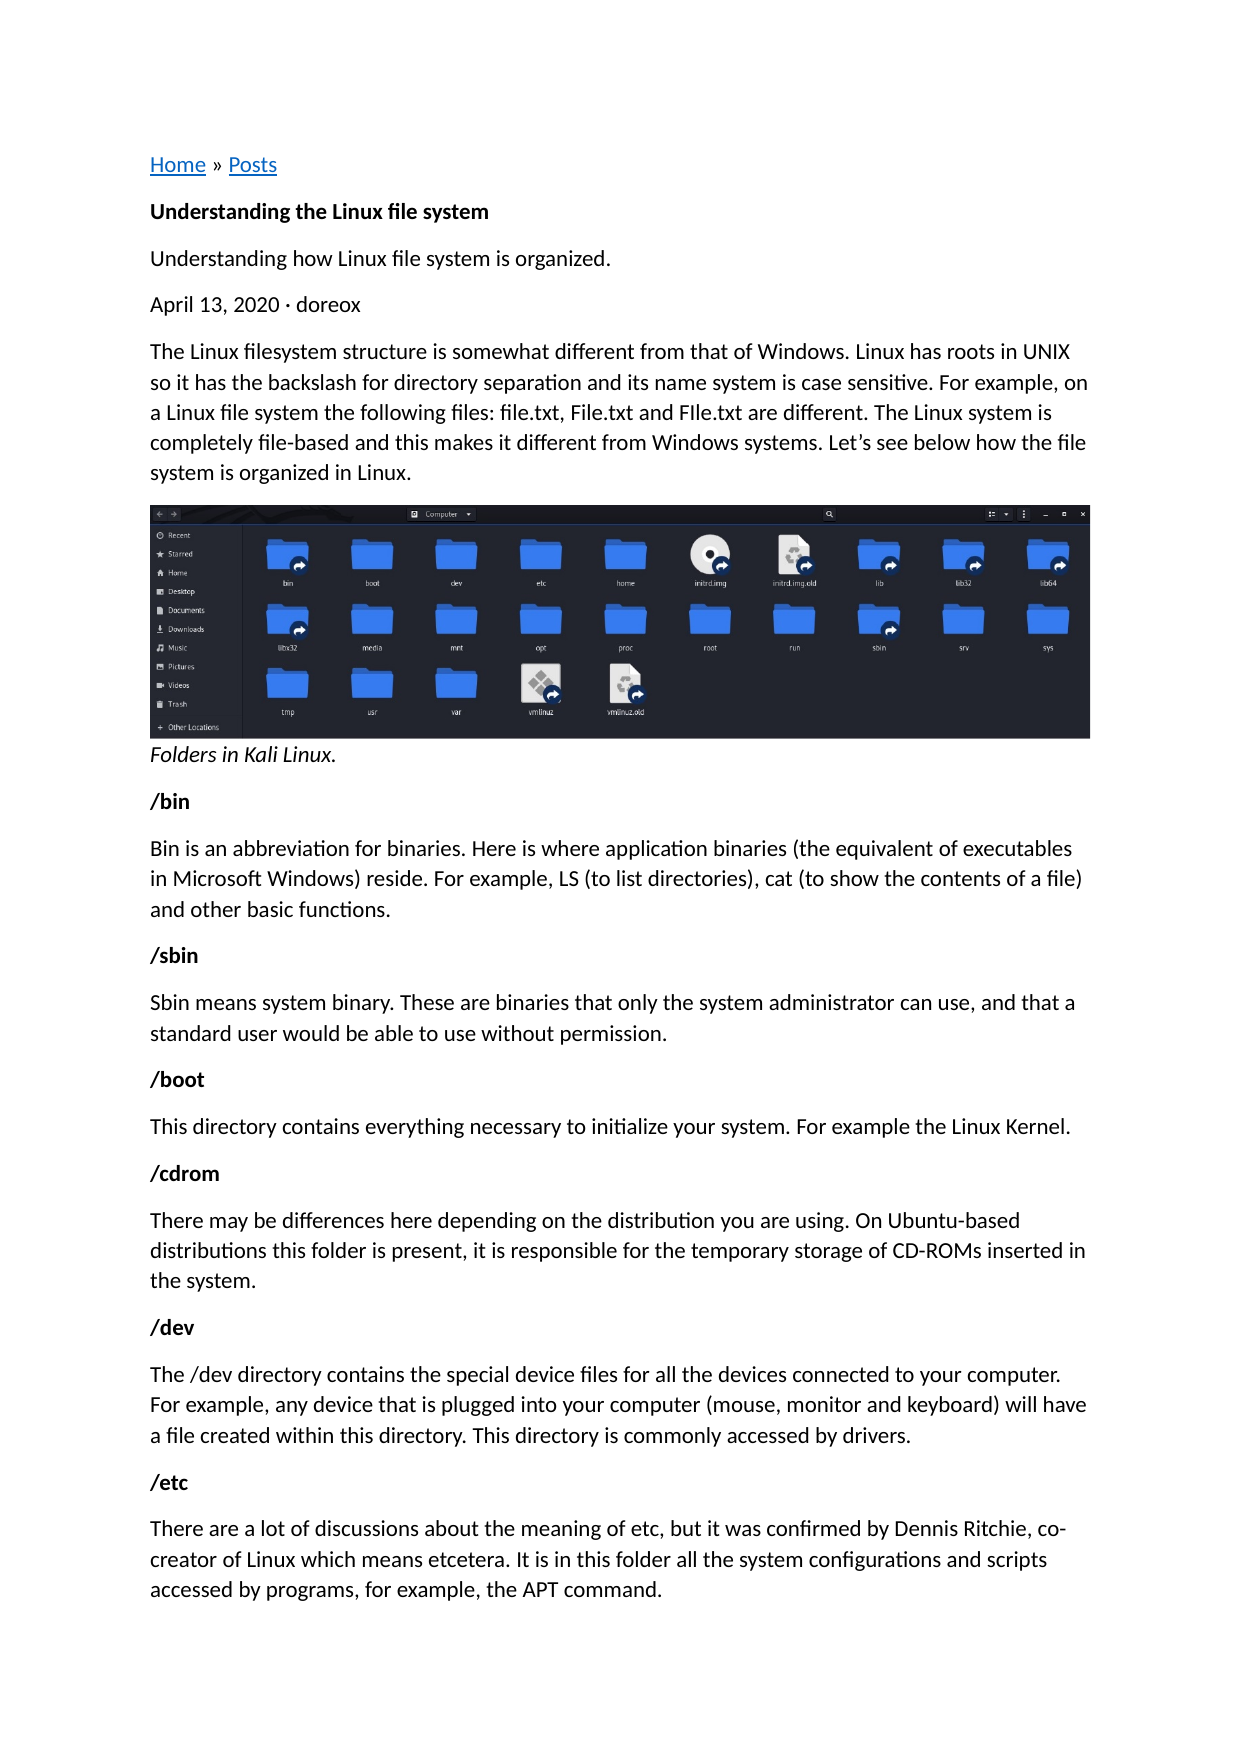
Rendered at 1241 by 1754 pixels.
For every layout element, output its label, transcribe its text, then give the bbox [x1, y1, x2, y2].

text Understanding the Linux file system [150, 197, 1090, 225]
text /etc [150, 1468, 1090, 1496]
text This directory contains everything necessary to initialize your system. For example the Linux Kernel. [150, 1112, 1090, 1141]
picture [150, 505, 1091, 739]
text /dev [150, 1313, 1090, 1342]
text The /dev directory contains the special device files for all the devices connected to your computer. For example, any device that is plugged into your computer (mouse, monitor and keyboard) will have a file created within this directory. This directory is commonly accessed by drivers. [150, 1360, 1090, 1449]
text /boot [150, 1066, 1090, 1094]
text Folders in Kali Linux. [150, 739, 1090, 769]
text April 13, 2020 · doreox [150, 291, 1090, 319]
text /sbin [150, 942, 1090, 970]
text /cdrom [150, 1159, 1090, 1187]
text Sbin means system binary. These are binaries that only the system administrator can use, and that a standard user would be able to use without permission. [150, 988, 1090, 1047]
text Bin is an abbreviation for binaries. Here is where application binaries (the equivalent of executables in Microsoft Windows) reside. For example, LS (to list directories), cat (to show the contents of a file) and other basic functions. [150, 834, 1090, 923]
text There may be differences here depending on the distribution you are using. On Ubuntu-based distributions this folder is present, it is responsible for the temporary storage of CD-ROMs inserted in the system. [150, 1206, 1090, 1295]
text The Linux filesystem structure is somewhat different from that of Windows. Linux has roots in UNIX so it has the backslash for directory separation and its name system is case sensitive. For example, on a Linux file system the following files: file.txt, File.txt and FIle.txt are different. The Linux system is completely file-based and this makes it different from Windows systems. Let’s see below how the file system is organized in Linux. [150, 337, 1090, 486]
text There are a lot of discussions about the meaning of etc, but it was confirmed by Dennis Ritchie, co-creator of Linux which means etcetera. It is in this folder all the system configurations and scripts accessed by programs, for example, the APT command. [150, 1514, 1090, 1603]
text /bin [150, 787, 1090, 816]
text Home » Posts [150, 150, 1090, 178]
text Understanding how Linux file system is organized. [150, 244, 1090, 272]
